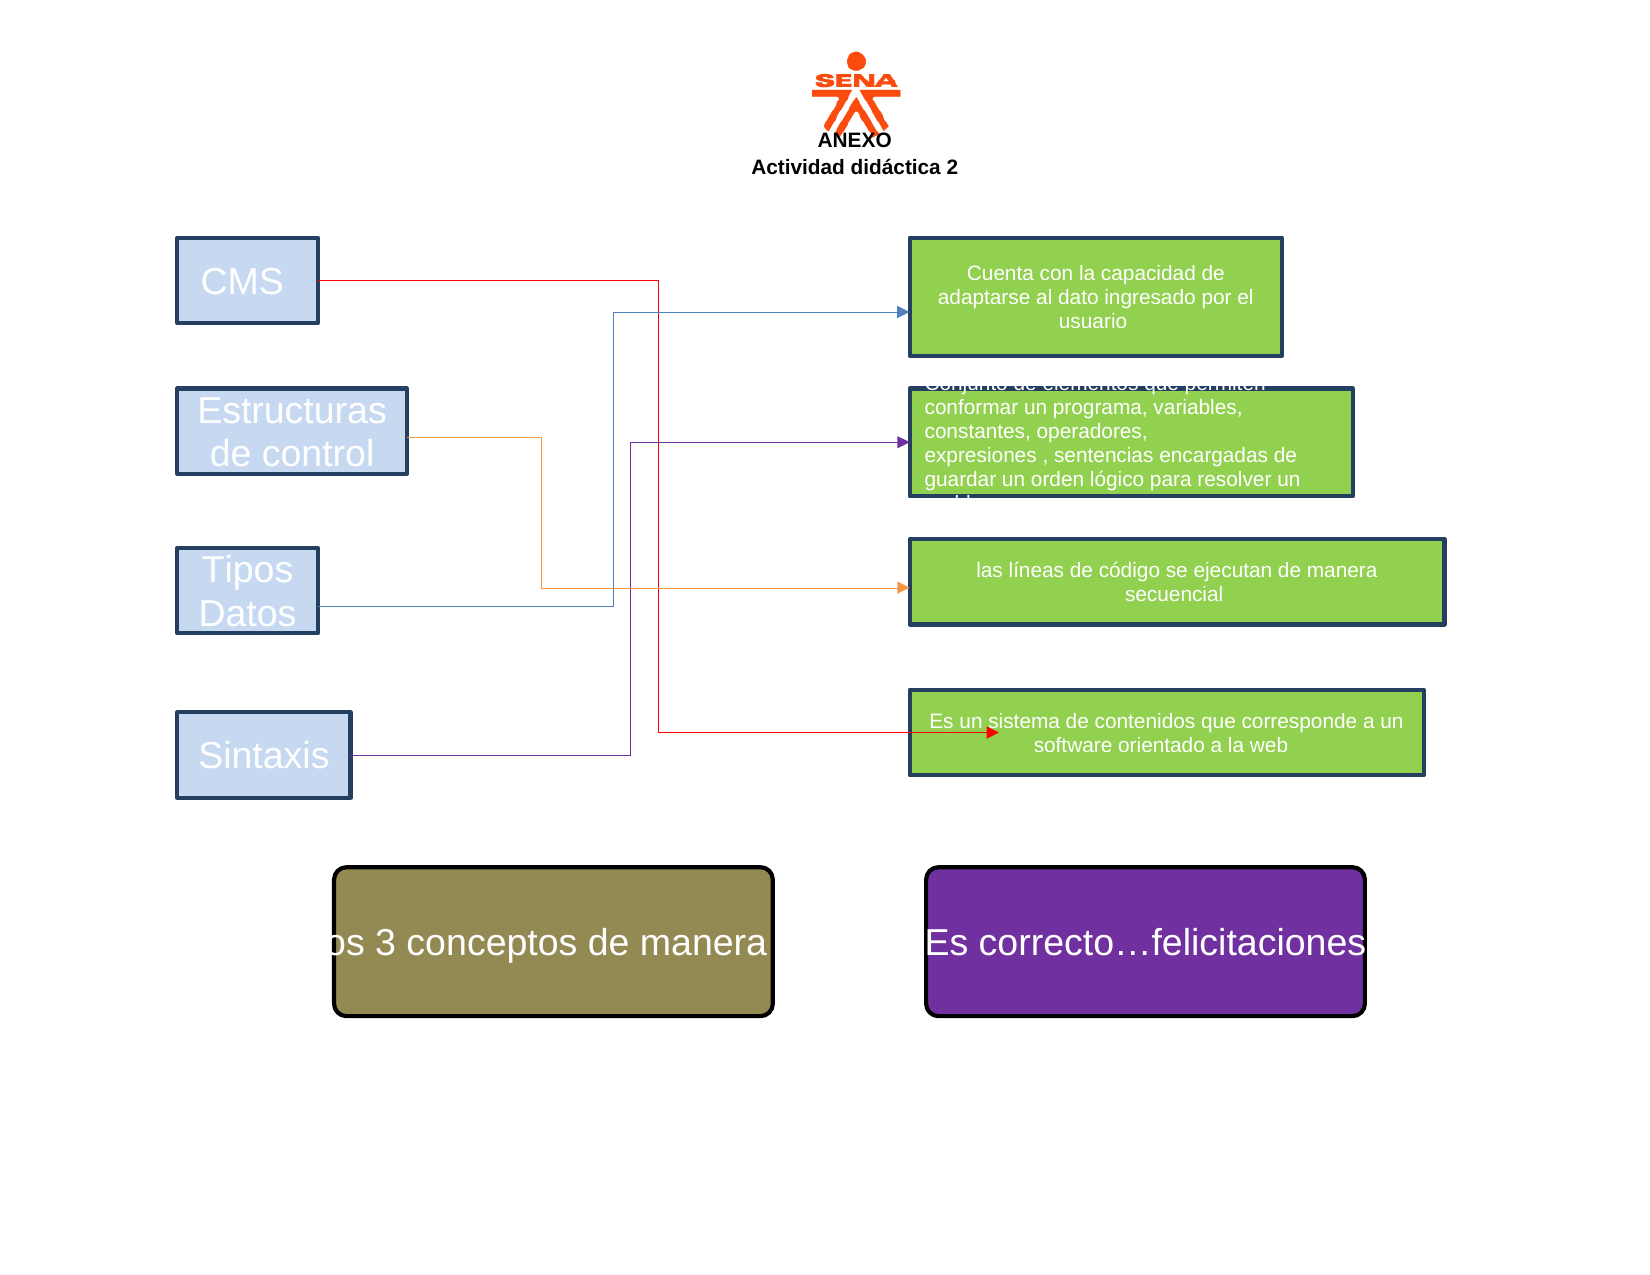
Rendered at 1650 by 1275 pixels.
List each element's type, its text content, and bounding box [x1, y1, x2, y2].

text Actividad didáctica 2 [177, 155, 1532, 179]
text ANEXO [177, 128, 1532, 152]
picture [802, 48, 907, 128]
